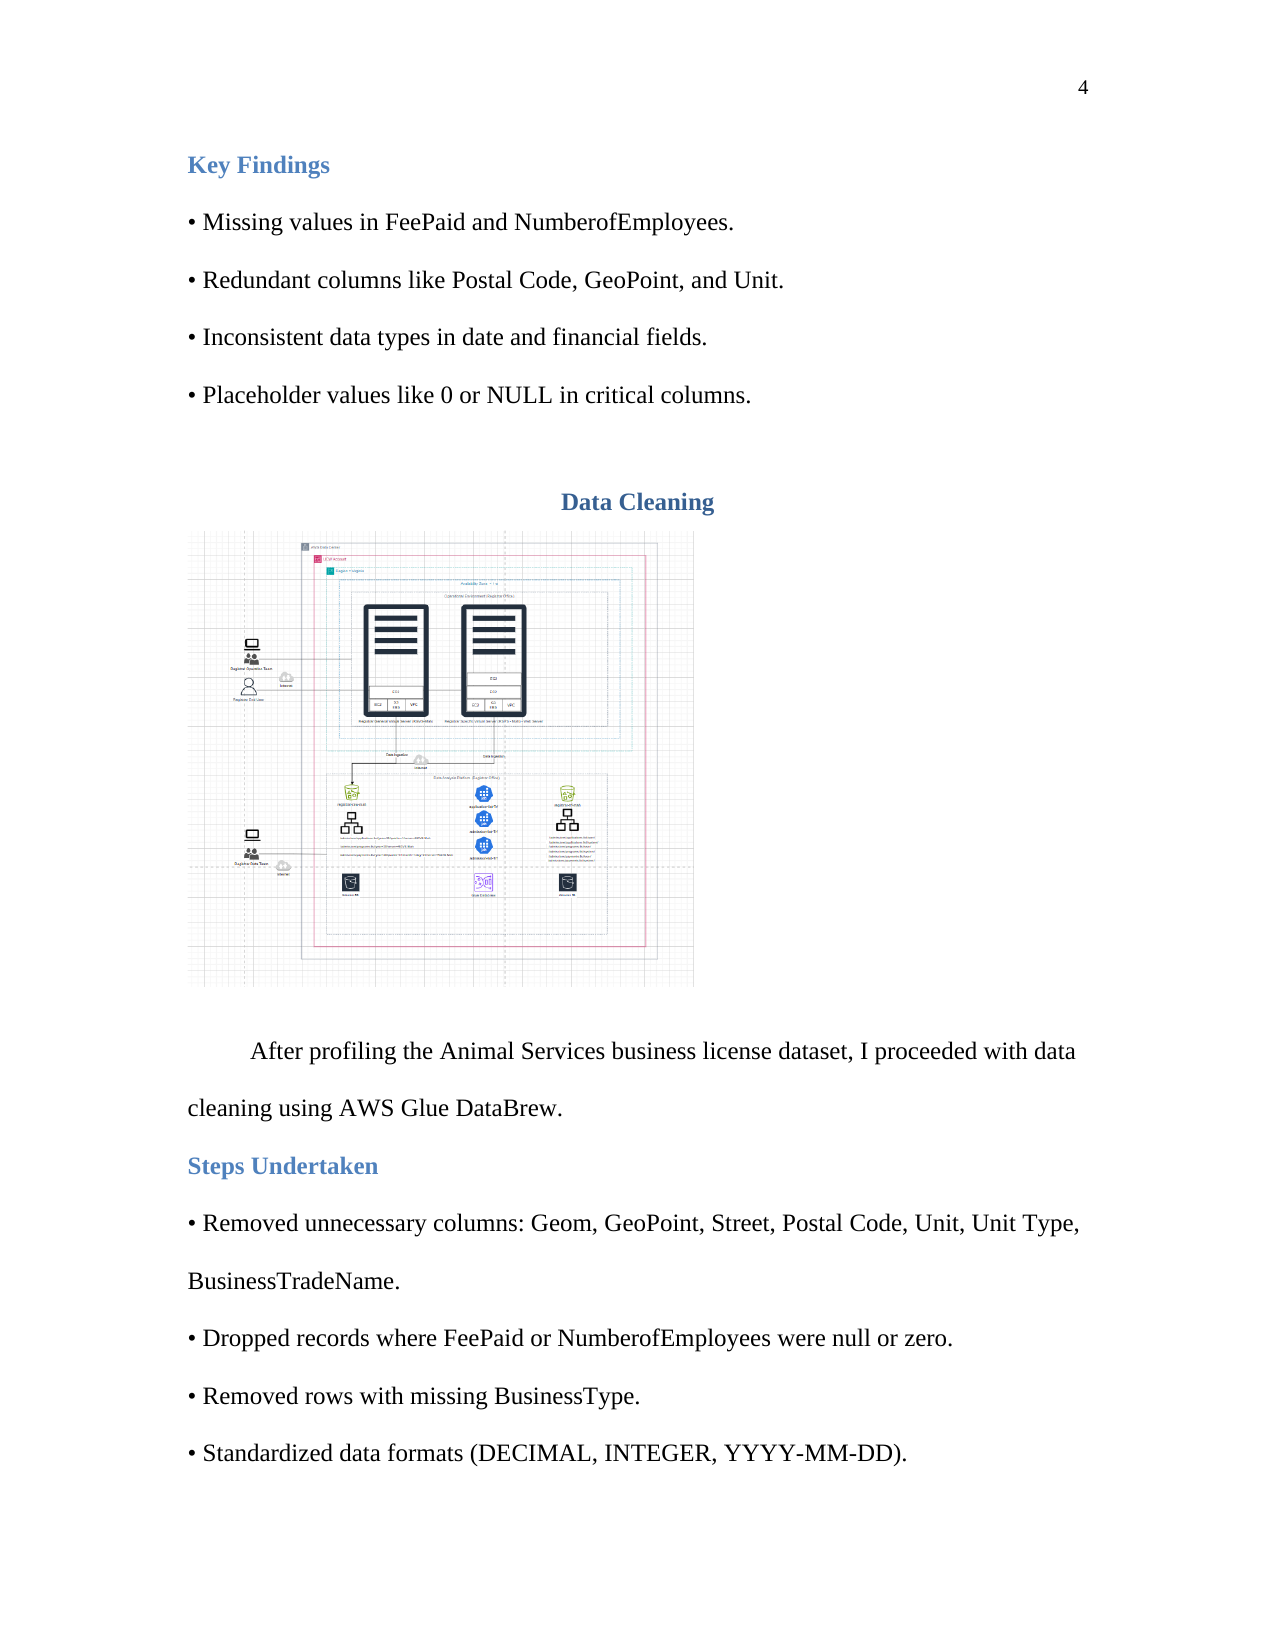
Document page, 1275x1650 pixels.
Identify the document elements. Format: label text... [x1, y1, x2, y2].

picture [187, 530, 694, 987]
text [187, 150, 1087, 409]
text Data Cleaning [187, 487, 1087, 516]
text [187, 1036, 1087, 1467]
